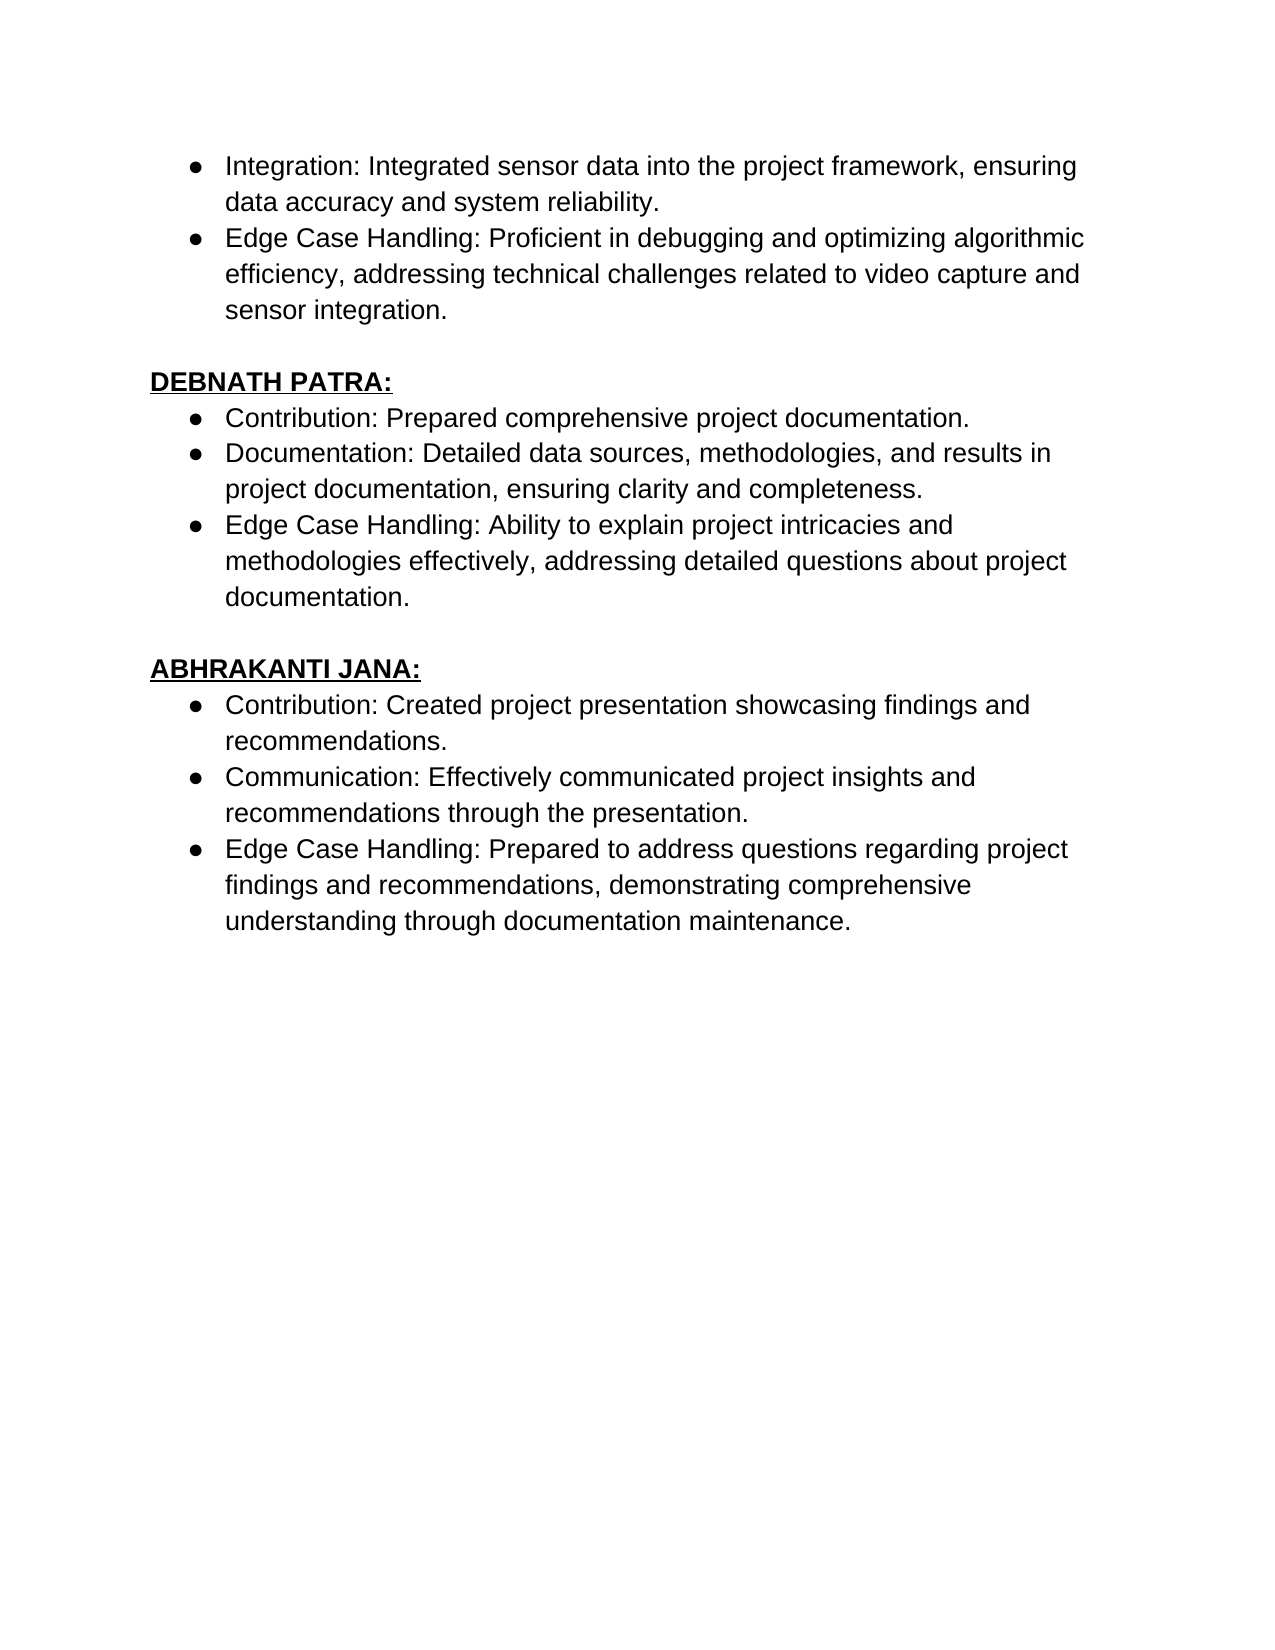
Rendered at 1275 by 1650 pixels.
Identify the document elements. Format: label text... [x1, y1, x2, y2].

list Contribution: Created project presentation showcasing findings and recommendations. [187, 689, 1125, 756]
list Edge Case Handling: Proficient in debugging and optimizing algorithmic efficiency, addressing technical challenges related to video capture and sensor integration. [187, 222, 1125, 325]
list Communication: Effectively communicated project insights and recommendations through the presentation. [187, 761, 1125, 828]
list Documentation: Detailed data sources, methodologies, and results in project documentation, ensuring clarity and completeness. [187, 437, 1125, 505]
list Edge Case Handling: Prepared to address questions regarding project findings and recommendations, demonstrating comprehensive understanding through documentation maintenance. [187, 833, 1125, 936]
list Integration: Integrated sensor data into the project framework, ensuring data accuracy and system reliability. [187, 150, 1125, 217]
list Edge Case Handling: Ability to explain project intricacies and methodologies effectively, addressing detailed questions about project documentation. [187, 509, 1125, 612]
text ABHRAKANTI JANA: [150, 653, 1125, 684]
list Contribution: Prepared comprehensive project documentation. [187, 402, 1125, 433]
text DEBNATH PATRA: [150, 366, 1125, 397]
